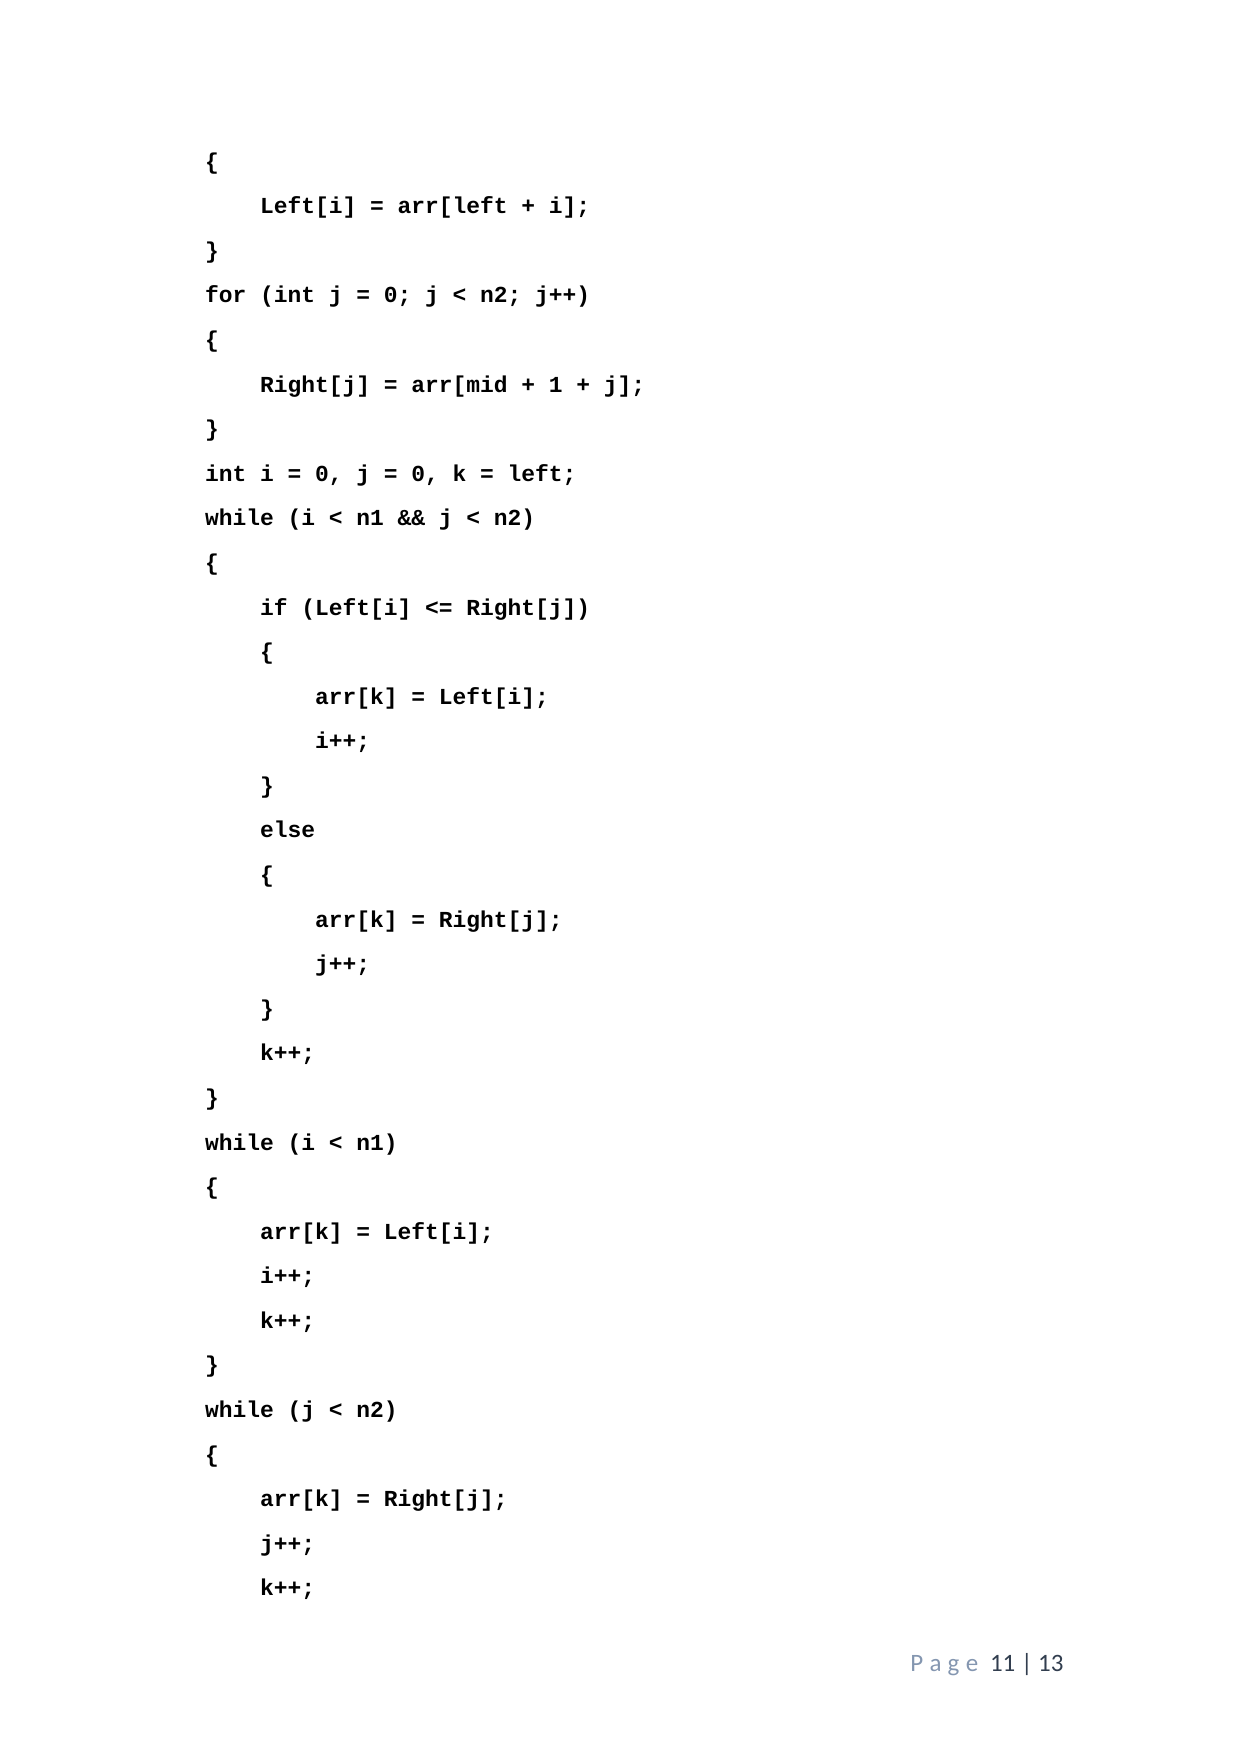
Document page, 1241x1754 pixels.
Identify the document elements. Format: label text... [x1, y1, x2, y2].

text i++; [150, 1264, 1090, 1291]
text { [150, 328, 1090, 354]
text } [150, 417, 1090, 443]
text j++; [150, 952, 1090, 978]
text } [150, 239, 1090, 265]
text if (Left[i] <= Right[j]) [150, 596, 1090, 622]
text arr[k] = Right[j]; [150, 1487, 1090, 1513]
text Right[j] = arr[mid + 1 + j]; [150, 373, 1090, 399]
text j++; [150, 1532, 1090, 1558]
text while (i < n1 && j < n2) [150, 507, 1090, 533]
text k++; [150, 1042, 1090, 1068]
text while (i < n1) [150, 1131, 1090, 1157]
text { [150, 863, 1090, 889]
text } [150, 774, 1090, 800]
text { [150, 1443, 1090, 1469]
text } [150, 997, 1090, 1023]
text while (j < n2) [150, 1398, 1090, 1424]
text arr[k] = Left[i]; [150, 1220, 1090, 1246]
text { [150, 150, 1090, 176]
text i++; [150, 729, 1090, 756]
text } [150, 1086, 1090, 1112]
text arr[k] = Right[j]; [150, 908, 1090, 934]
text } [150, 1354, 1090, 1380]
text { [150, 551, 1090, 577]
text k++; [150, 1577, 1090, 1603]
text { [150, 640, 1090, 666]
text else [150, 819, 1090, 845]
text for (int j = 0; j < n2; j++) [150, 284, 1090, 310]
text k++; [150, 1309, 1090, 1335]
text Left[i] = arr[left + i]; [150, 194, 1090, 221]
text { [150, 1175, 1090, 1201]
text int i = 0, j = 0, k = left; [150, 462, 1090, 488]
text arr[k] = Left[i]; [150, 685, 1090, 711]
